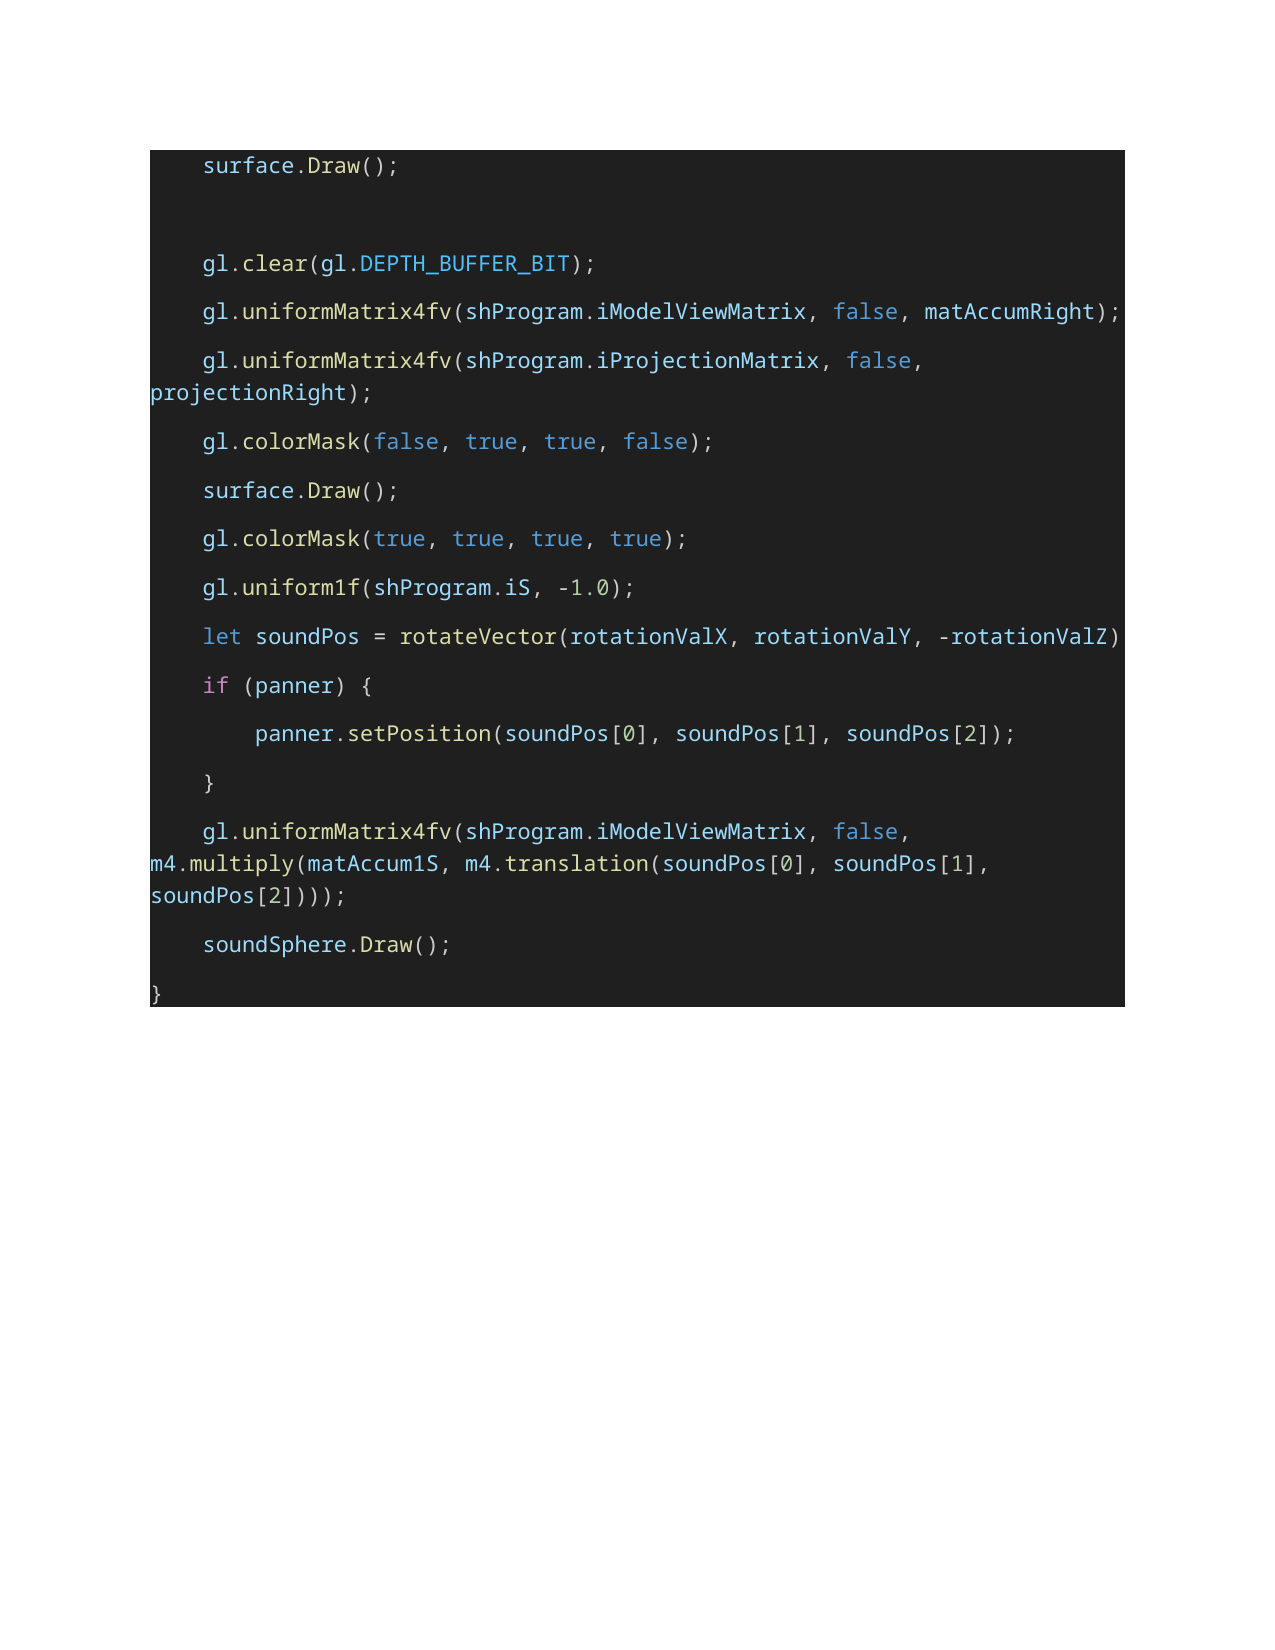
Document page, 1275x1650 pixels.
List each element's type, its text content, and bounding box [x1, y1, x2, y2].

text gl.colorMask(true, true, true, true); [150, 523, 1125, 553]
text } [150, 977, 1125, 1007]
text surface.Draw(); [150, 150, 1125, 180]
text gl.colorMask(false, true, true, false); [150, 426, 1125, 456]
text gl.clear(gl.DEPTH_BUFFER_BIT); [150, 247, 1125, 277]
text panner.setPosition(soundPos[0], soundPos[1], soundPos[2]); [150, 718, 1125, 748]
text soundSphere.Draw(); [150, 929, 1125, 958]
text if (panner) { [150, 669, 1125, 699]
text gl.uniformMatrix4fv(shProgram.iProjectionMatrix, false, projectionRight); [150, 345, 1125, 407]
text gl.uniformMatrix4fv(shProgram.iModelViewMatrix, false, matAccumRight); [150, 296, 1125, 326]
text gl.uniform1f(shProgram.iS, -1.0); [150, 572, 1125, 602]
text let soundPos = rotateVector(rotationValX, rotationValY, -rotationValZ) [150, 621, 1125, 651]
text surface.Draw(); [150, 474, 1125, 504]
text gl.uniformMatrix4fv(shProgram.iModelViewMatrix, false, m4.multiply(matAccum1S, m4.translation(soundPos[0], soundPos[1], soundPos[2]))); [150, 816, 1125, 910]
text } [150, 767, 1125, 797]
